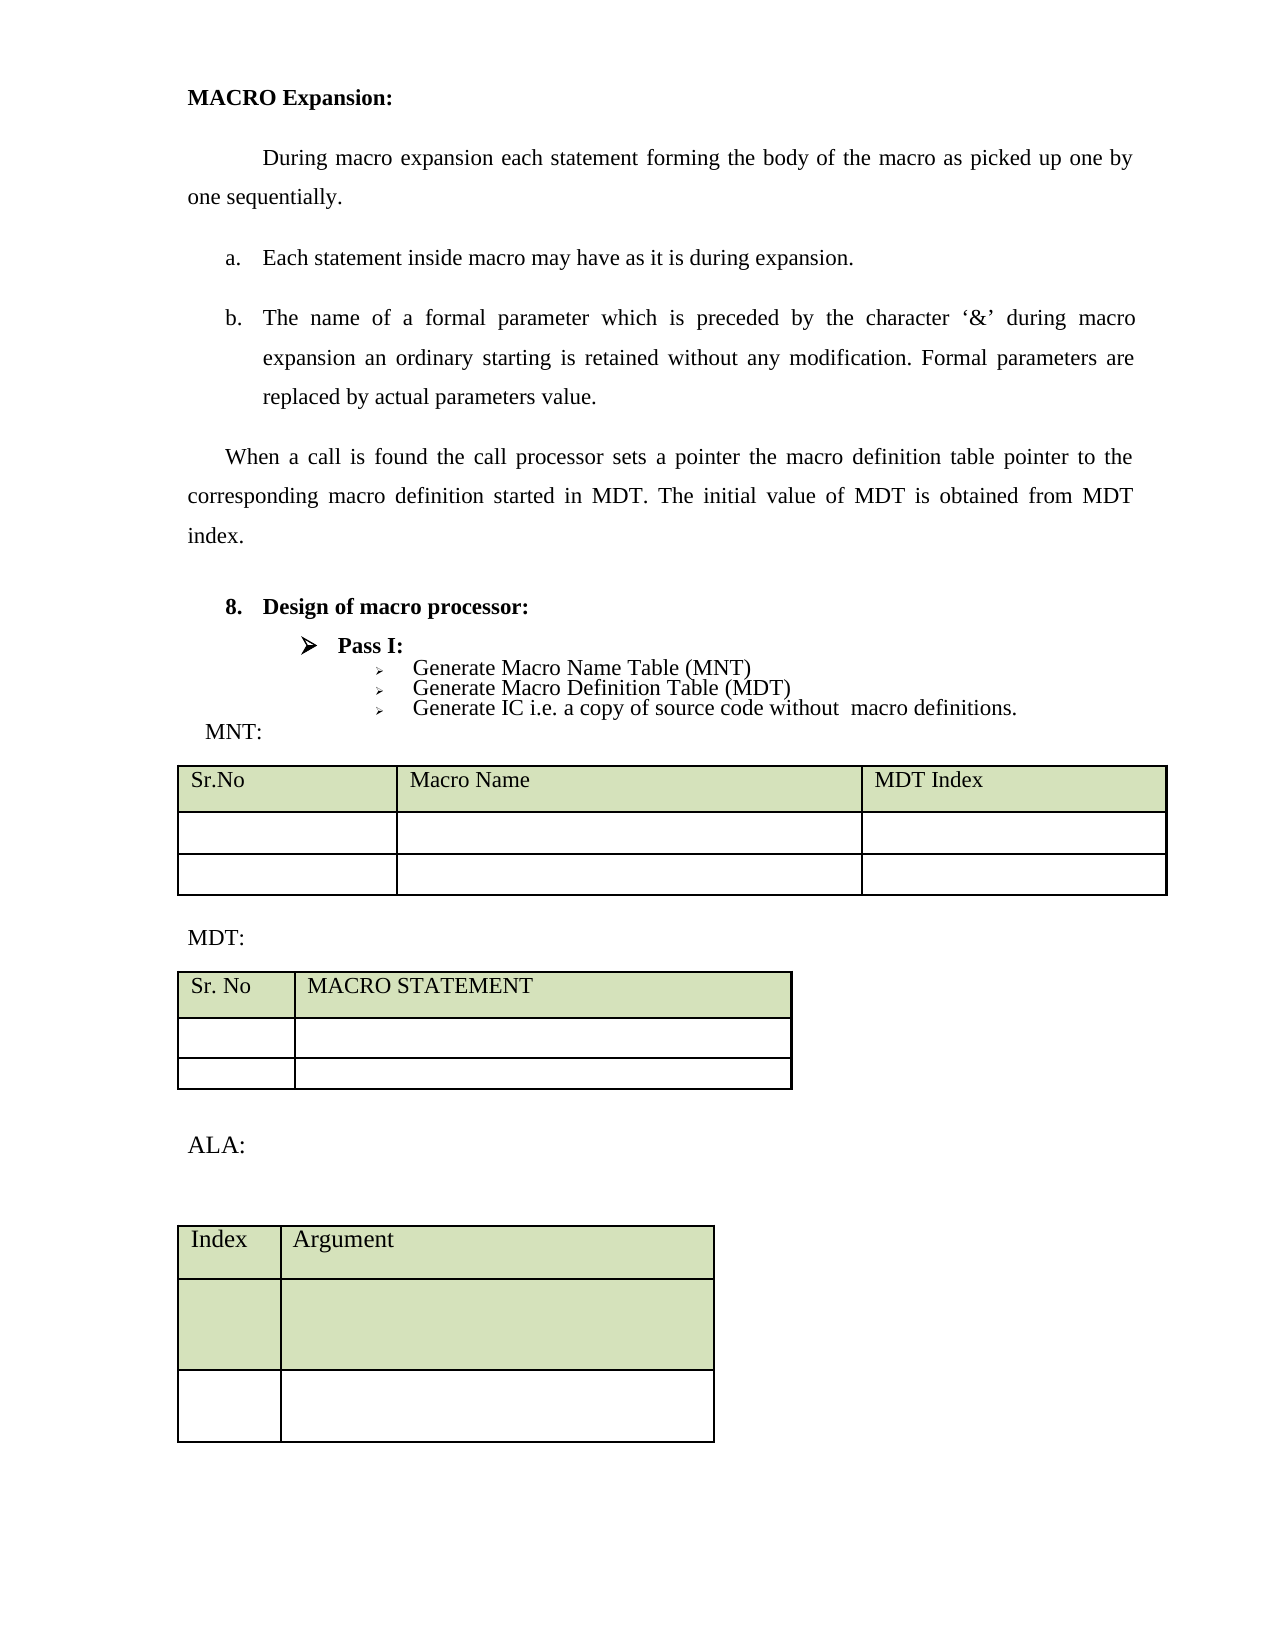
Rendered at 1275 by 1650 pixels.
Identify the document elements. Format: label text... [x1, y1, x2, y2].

table_header MACRO STATEMENT [296, 973, 790, 1017]
text MDT: [187, 924, 1229, 950]
table_cell [398, 855, 861, 894]
list Generate Macro Definition Table (MDT) [375, 679, 1229, 700]
table_cell [179, 855, 396, 894]
table_header Macro Name [398, 767, 861, 811]
list Pass I: [300, 635, 1229, 658]
text MACRO Expansion: [187, 84, 1229, 110]
list Each statement inside macro may have as it is during expansion. [225, 243, 1229, 270]
table_cell [282, 1371, 713, 1441]
table_cell [179, 1019, 294, 1057]
table_cell [296, 1059, 790, 1088]
table_header Argument [282, 1227, 713, 1278]
table_cell [296, 1019, 790, 1057]
table_cell [863, 855, 1165, 894]
table_header Index [179, 1227, 280, 1278]
text When a call is found the call processor sets a pointer the macro definition table pointer to the corresponding macro definition started in MDT. The initial value of MDT is obtained from MDT index. [187, 443, 1135, 548]
table_cell [282, 1280, 713, 1369]
table_cell [179, 1280, 280, 1369]
table_header MDT Index [863, 767, 1165, 811]
table_cell [398, 813, 861, 853]
list Generate IC i.e. a copy of source code without macro definitions. [375, 700, 1229, 719]
table_cell [179, 1371, 280, 1441]
text During macro expansion each statement forming the body of the macro as picked up one by one sequentially. [187, 144, 1138, 209]
table_header Sr. No [179, 973, 294, 1017]
list The name of a formal parameter which is preceded by the character ‘&’ during macro expansion an ordinary starting is retained without any modification. Formal parameters are replaced by actual parameters value. [225, 304, 1136, 409]
table_cell [863, 813, 1165, 853]
text MNT: [205, 719, 1229, 744]
list Generate Macro Name Table (MNT) [375, 658, 1229, 679]
list Design of macro processor: [225, 593, 1229, 619]
table_cell [179, 813, 396, 853]
text ALA: [187, 1131, 1229, 1159]
table_cell [179, 1059, 294, 1088]
table_header Sr.No [179, 767, 396, 811]
